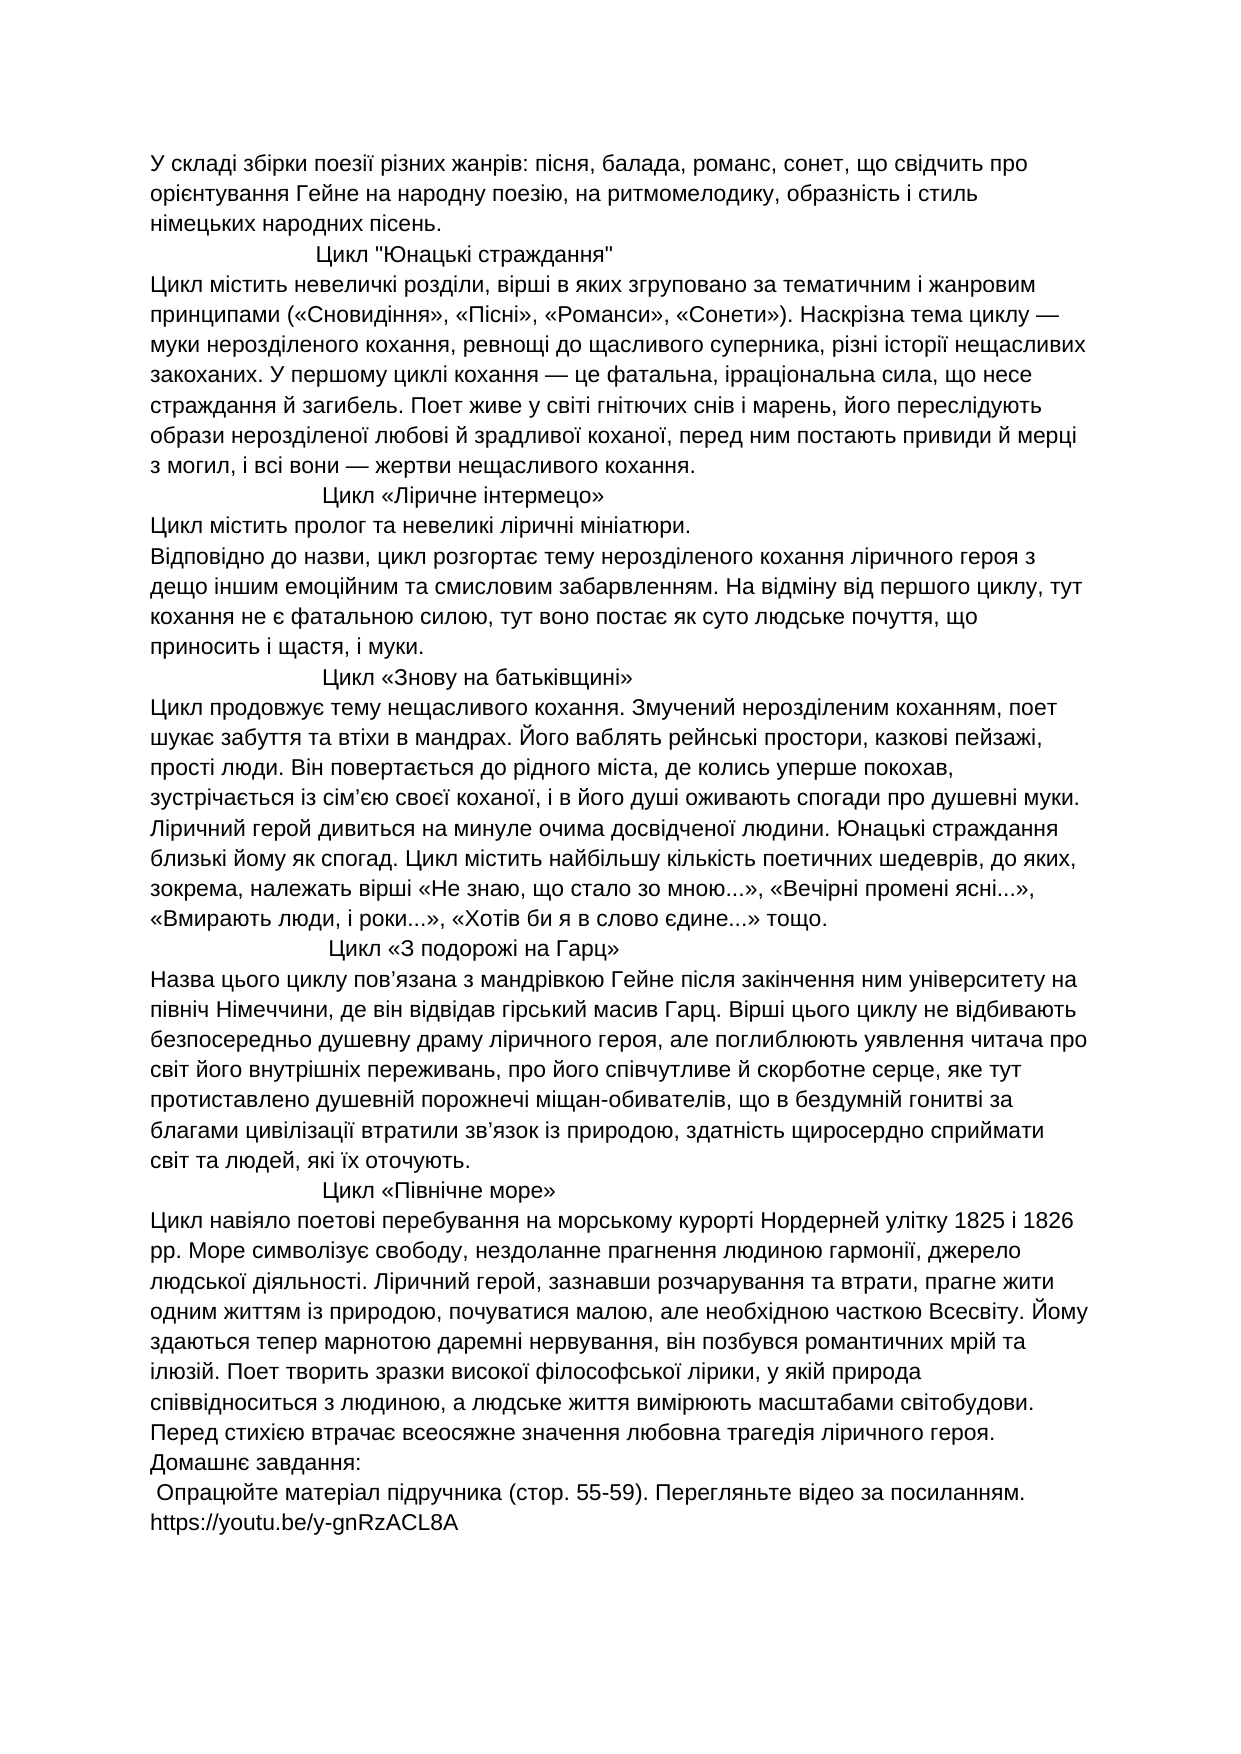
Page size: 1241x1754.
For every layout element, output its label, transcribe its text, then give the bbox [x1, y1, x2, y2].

text Відповідно до назви, цикл розгортає тему нерозділеного кохання ліричного героя з дещо іншим емоційним та смисловим забарвленням. На відміну від першого циклу, тут кохання не є фатальною силою, тут воно постає як суто людське почуття, що приносить і щастя, і муки. [150, 543, 1090, 660]
text Опрацюйте матеріал підручника (стор. 55-59). Перегляньте відео за посиланням. [150, 1479, 1090, 1506]
text Назва цього циклу пов’‎язана з мандрівкою Гейне після закінчення ним університету на північ Німеччини, де він відвідав гірський масив Гарц. Вірші цього циклу не відбивають безпосередньо душевну драму ліричного героя, але поглиблюють уявлення читача про світ його внутрішніх переживань, про його співчутливе й скорботне серце, яке тут протиставлено душевній порожнечі міщан-обивателів, що в бездумній гонитві за благами цивілізації втратили зв’‎язок із природою, здатність щиросердно сприймати світ та людей, які їх оточують. [150, 966, 1090, 1173]
text Цикл містить пролог та невеликі ліричні мініатюри. [150, 512, 1090, 539]
text Цикл "Юнацькі страждання" [150, 241, 1090, 267]
text Цикл продовжує тему нещасливого кохання. Змучений нерозділеним коханням, поет шукає забуття та втіхи в мандрах. Його ваблять рейнські простори, казкові пейзажі, прості люди. Він повертається до рідного міста, де колись уперше покохав, зустрічається із сім’‎єю своєї коханої, і в його душі оживають спогади про душевні муки. Ліричний герой дивиться на минуле очима досвідченої людини. Юнацькі страждання близькі йому як спогад. Цикл містить найбільшу кількість поетичних шедеврів, до яких, зокрема, належать вірші «Не знаю, що стало зо мною...», «Вечірні промені ясні...», «Вмирають люди, і роки...», «Хотів би я в слово єдине...» тощо. [150, 694, 1090, 932]
text Цикл навіяло поетові перебування на морському курорті Нордерней улітку 1825 і 1826 рр. Море символізує свободу, нездоланне прагнення людиною гармонії, джерело людської діяльності. Ліричний герой, зазнавши розчарування та втрати, прагне жити одним життям із природою, почуватися малою, але необхідною часткою Всесвіту. Йому здаються тепер марнотою даремні нервування, він позбувся романтичних мрій та ілюзій. Поет творить зразки високої філософської лірики, у якій природа співвідноситься з людиною, а людське життя вимірюють масштабами світобудови. Перед стихією втрачає всеосяжне значення любовна трагедія ліричного героя. [150, 1207, 1090, 1445]
text Цикл містить невеличкі розділи, вірші в яких згруповано за тематичним і жанровим принципами («Сновидіння», «Пісні», «Романси», «Сонети»). Наскрізна тема циклу — муки нерозділеного кохання, ревнощі до щасливого суперника, різні історії нещасливих закоханих. У першому циклі кохання — це фатальна, ірраціональна сила, що несе страждання й загибель. Поет живе у світі гнітючих снів і марень, його переслідують образи нерозділеної любові й зрадливої коханої, перед ним постають привиди й мерці з могил, і всі вони — жертви нещасливого кохання. [150, 271, 1090, 478]
text Цикл «З подорожі на Гарц» [150, 935, 1090, 962]
text Цикл «Ліричне інтермецо» [150, 482, 1090, 509]
text Домашнє завдання: [150, 1449, 1090, 1475]
text https://youtu.be/y-gnRzACL8A [150, 1509, 1090, 1536]
text Цикл «Північне море» [150, 1177, 1090, 1203]
text Цикл «Знову на батьківщині» [150, 663, 1090, 690]
text У складі збірки поезії різних жанрів: пісня, балада, романс, сонет, що свідчить про орієнтування Гейне на народну поезію, на ритмомелодику, образність і стиль німецьких народних пісень. [150, 150, 1090, 237]
